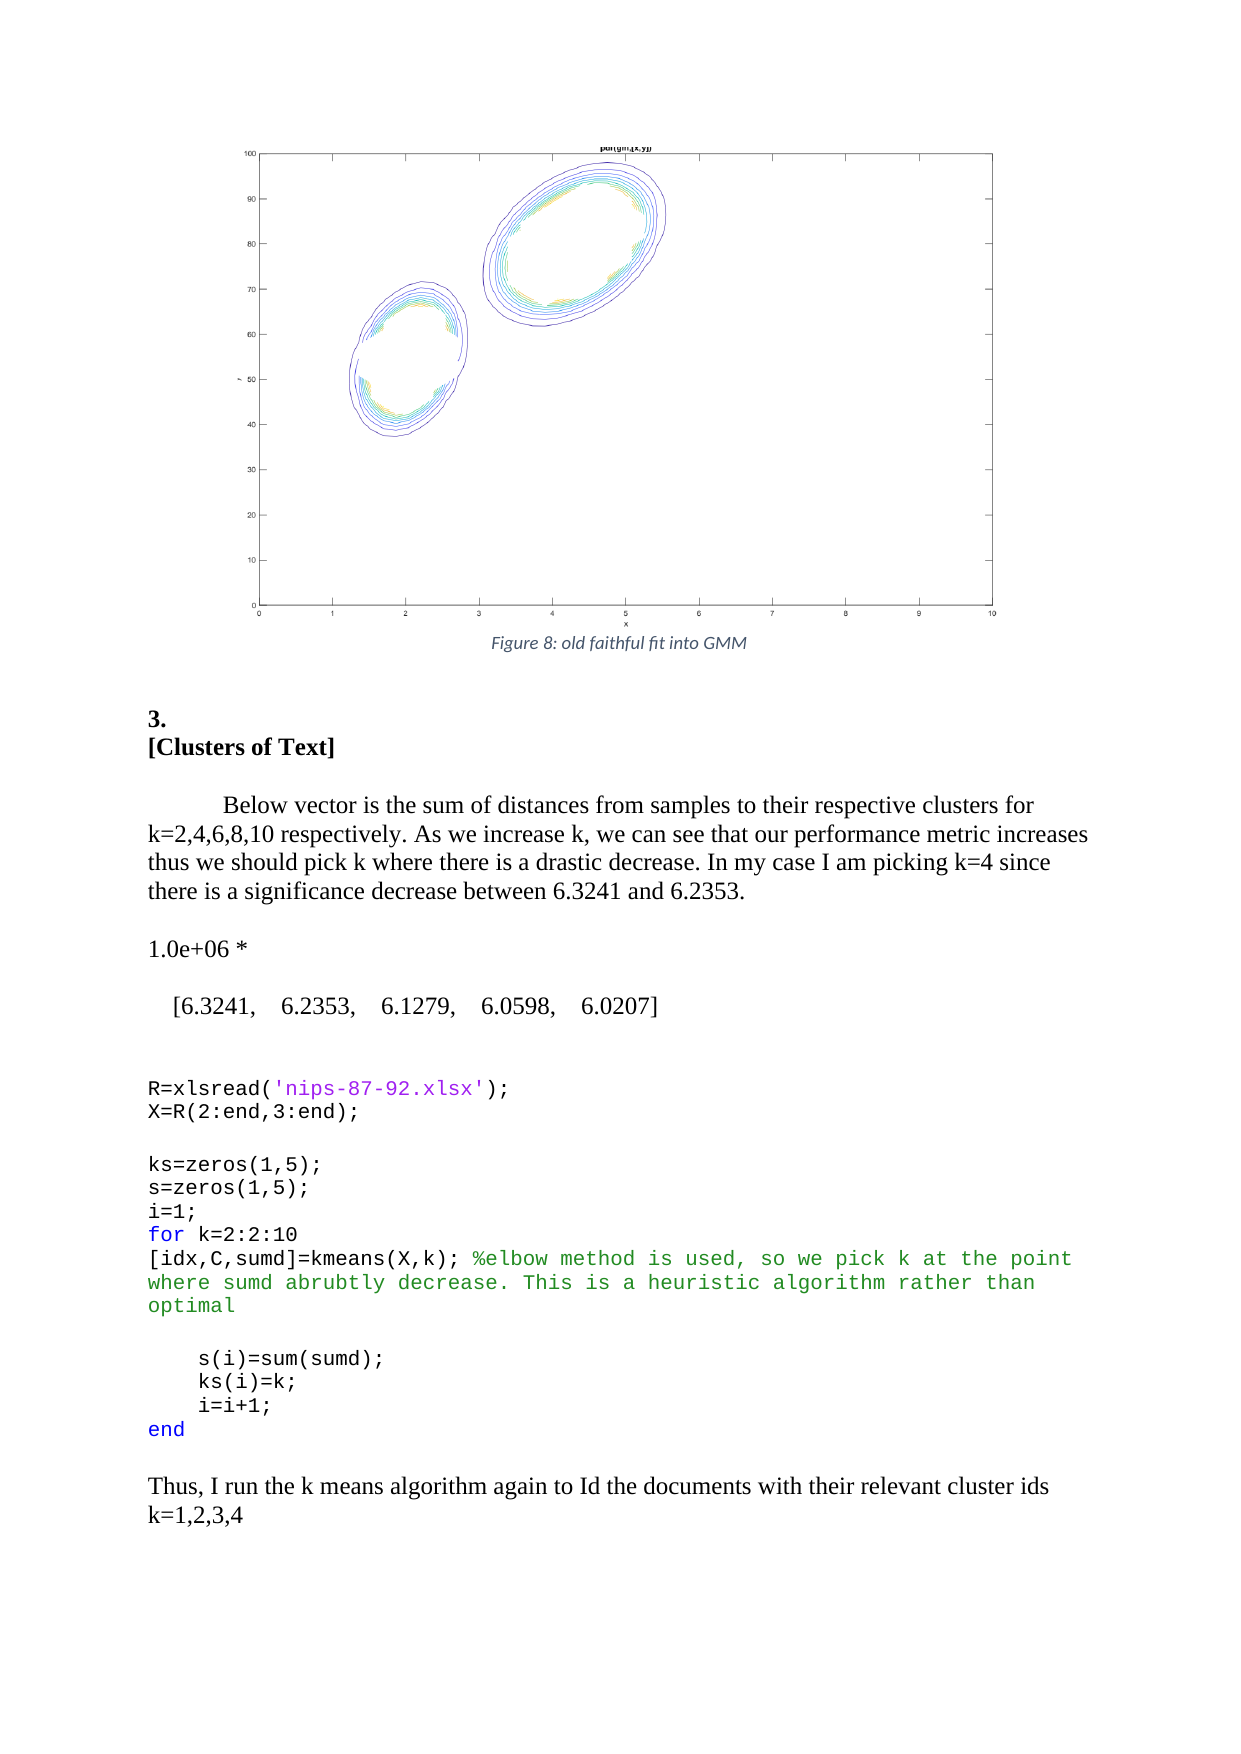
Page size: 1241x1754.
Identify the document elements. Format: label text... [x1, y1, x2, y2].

text end [148, 1419, 1093, 1442]
text [idx,C,sumd]=kmeans(X,k); %elbow method is used, so we pick k at the point where sumd abrubtly decrease. This is a heuristic algorithm rather than optimal [148, 1248, 1093, 1319]
text s(i)=sum(sumd); [148, 1348, 1093, 1371]
text ks(i)=k; [148, 1371, 1093, 1395]
text 3. [148, 704, 1093, 732]
text Below vector is the sum of distances from samples to their respective clusters for k=2,4,6,8,10 respectively. As we increase k, we can see that our performance metric increases thus we should pick k where there is a drastic decrease. In my case I am picking k=4 since there is a significance decrease between 6.3241 and 6.2353. [148, 790, 1093, 905]
text X=R(2:end,3:end); [148, 1101, 1093, 1125]
text [Clusters of Text] [148, 732, 1093, 761]
text s=zeros(1,5); [148, 1177, 1093, 1201]
text 1.0e+06 * [148, 934, 1093, 962]
text [6.3241, 6.2353, 6.1279, 6.0598, 6.0207] [148, 991, 1093, 1020]
text Figure 8: old faithful fit into GMM [148, 631, 1093, 654]
text ks=zeros(1,5); [148, 1153, 1093, 1177]
text Thus, I run the k means algorithm again to Id the documents with their relevant cluster ids k=1,2,3,4 [148, 1471, 1093, 1529]
text i=1; [148, 1201, 1093, 1224]
text R=xlsread('nips-87-92.xlsx'); [148, 1077, 1093, 1101]
text for k=2:2:10 [148, 1224, 1093, 1248]
text i=i+1; [148, 1395, 1093, 1419]
